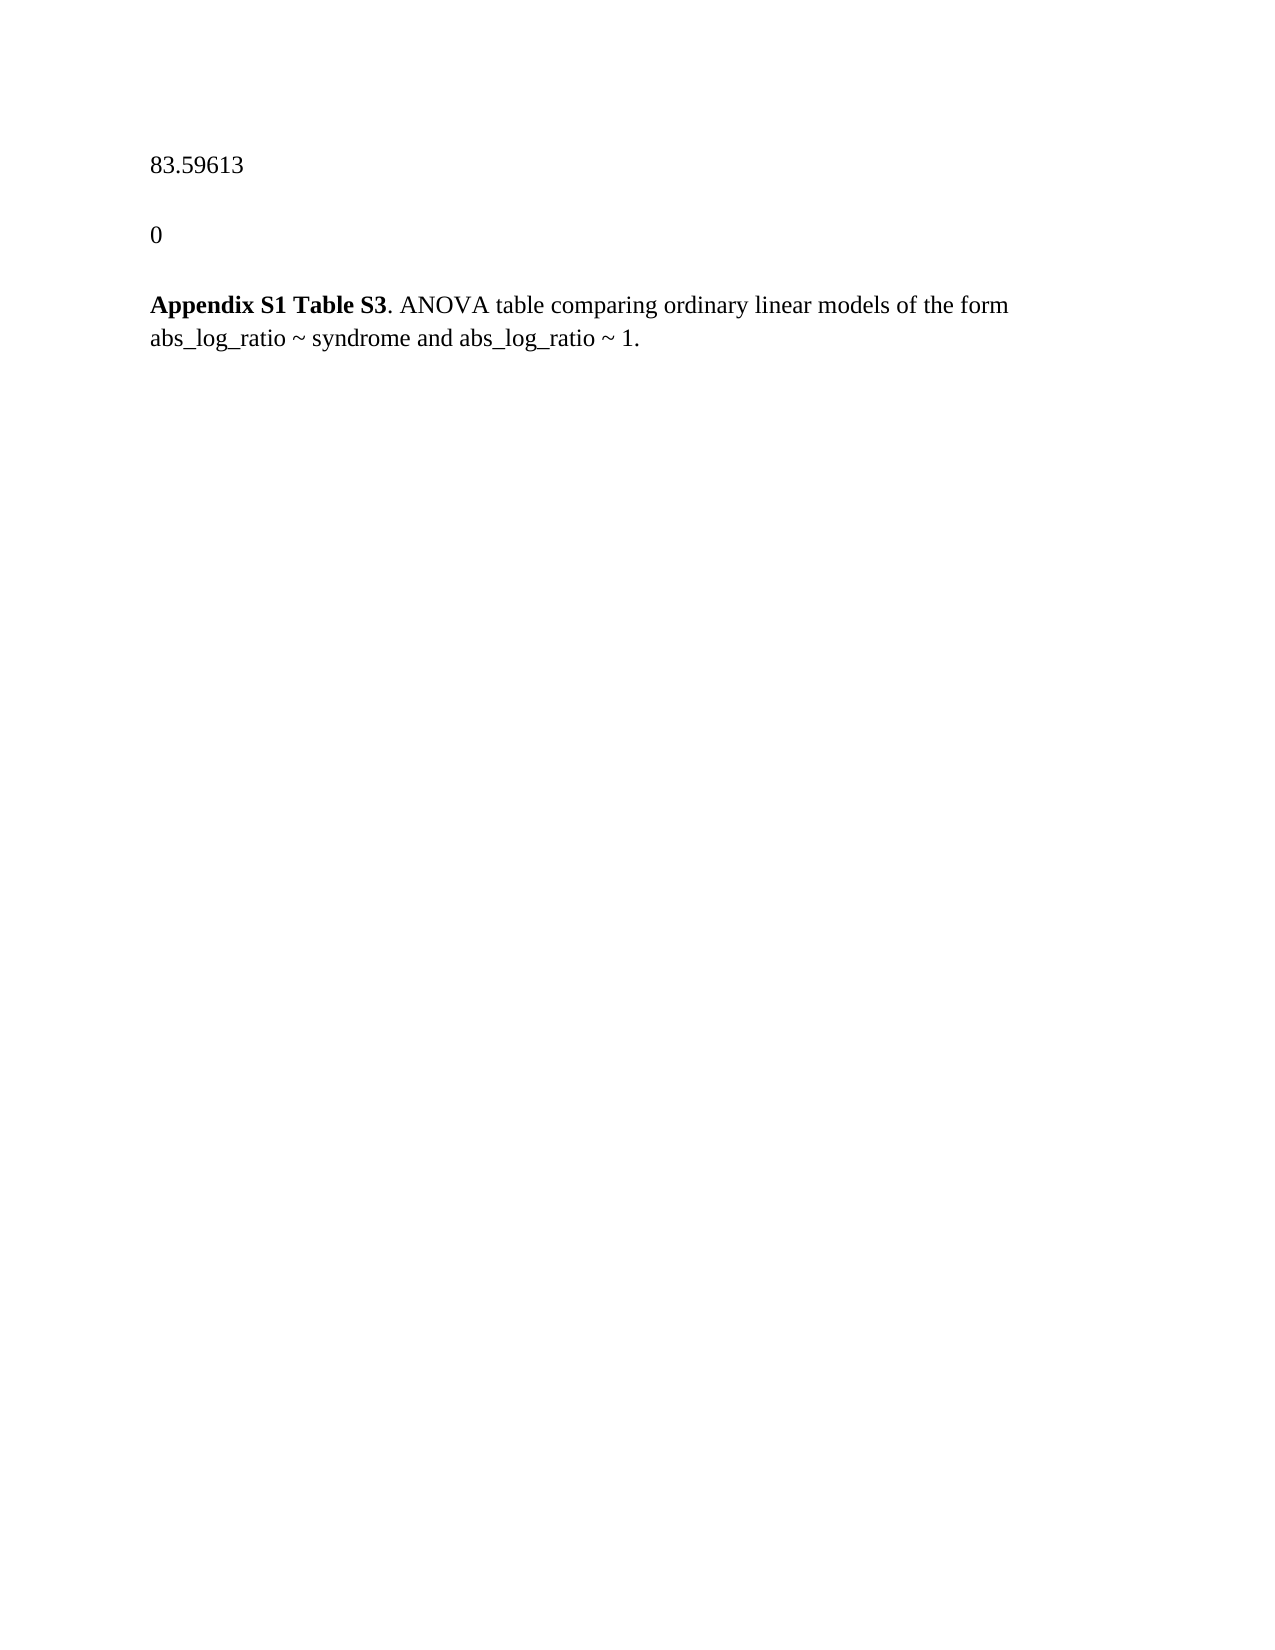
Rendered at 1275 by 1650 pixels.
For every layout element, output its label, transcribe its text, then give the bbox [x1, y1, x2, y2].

text Appendix S1 Table S3. ANOVA table comparing ordinary linear models of the form abs_log_ratio ~ syndrome and abs_log_ratio ~ 1. [150, 290, 1125, 352]
